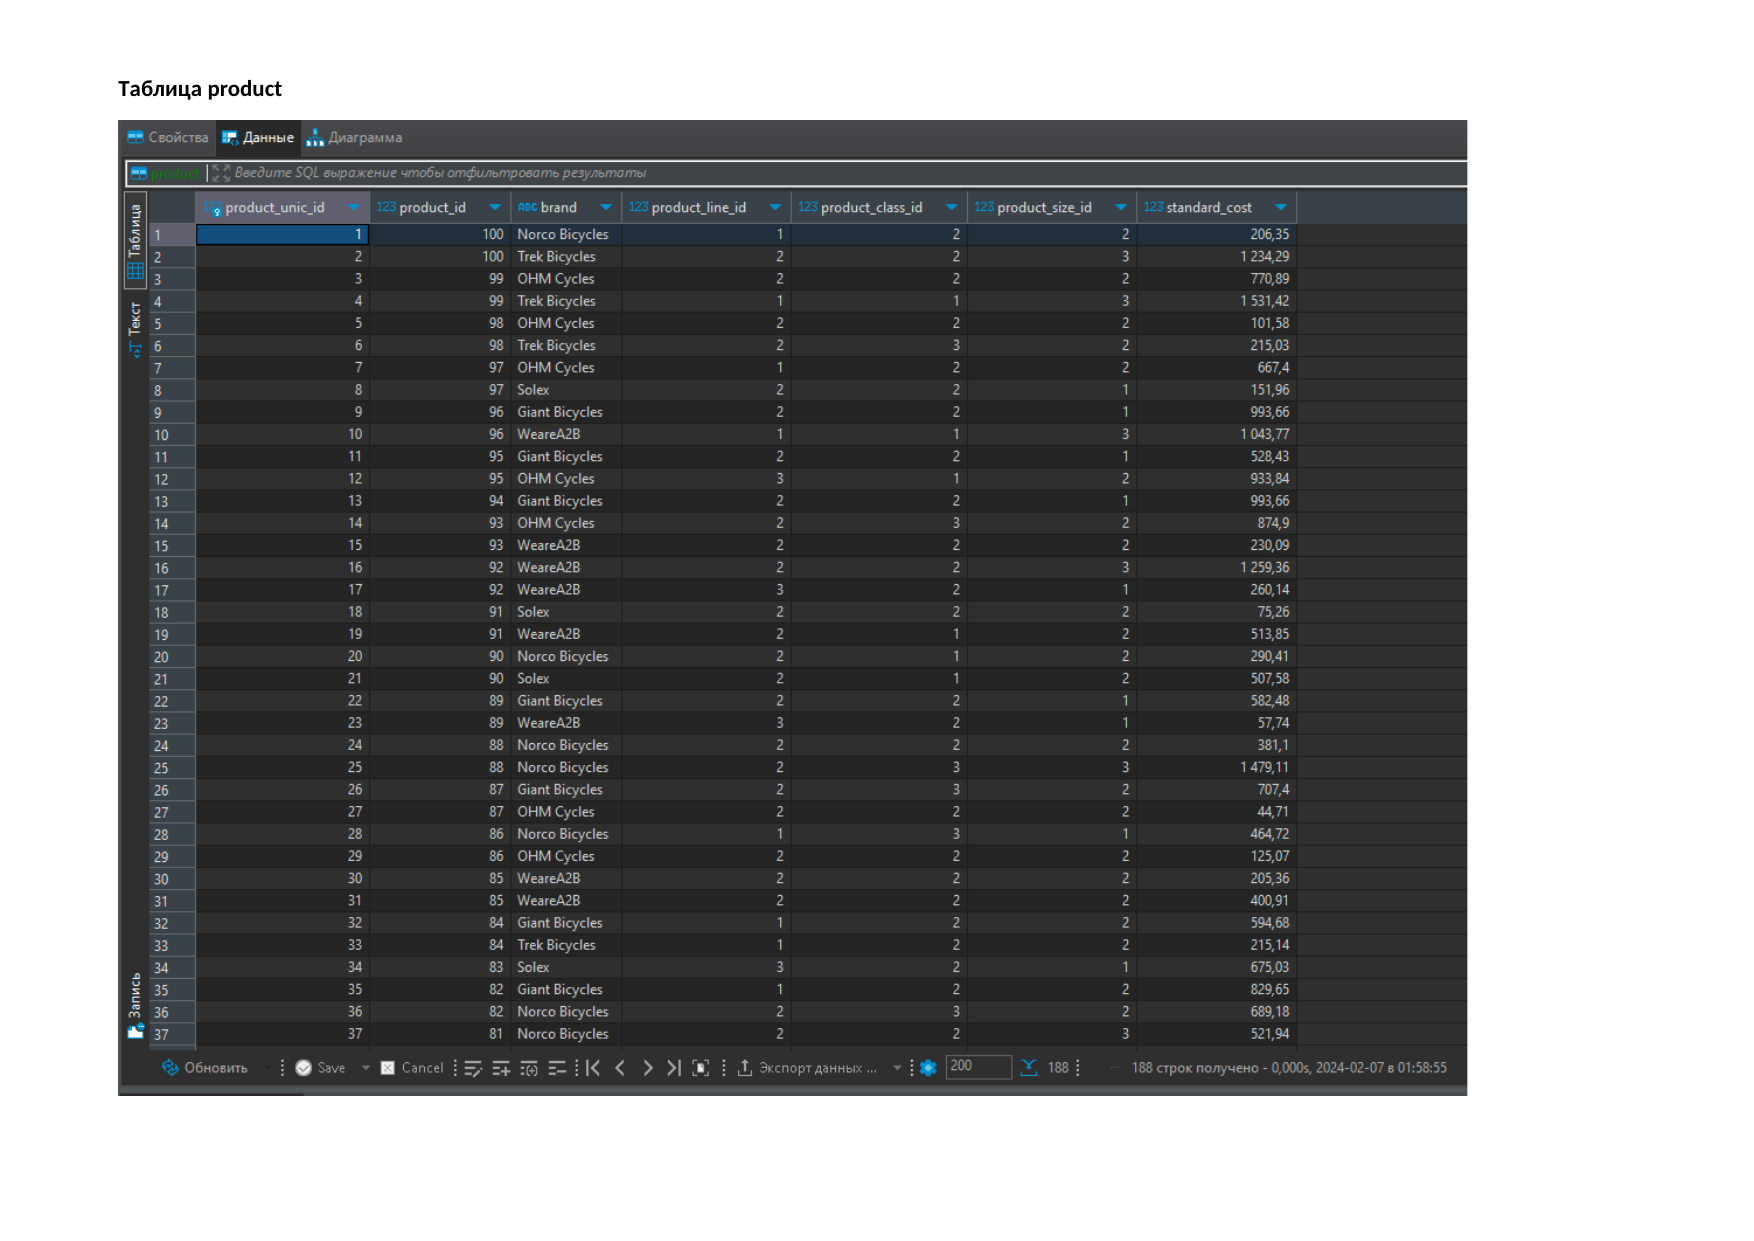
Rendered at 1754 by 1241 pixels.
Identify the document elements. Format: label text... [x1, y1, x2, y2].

text Таблица product [118, 74, 1636, 102]
picture [118, 120, 1468, 1096]
